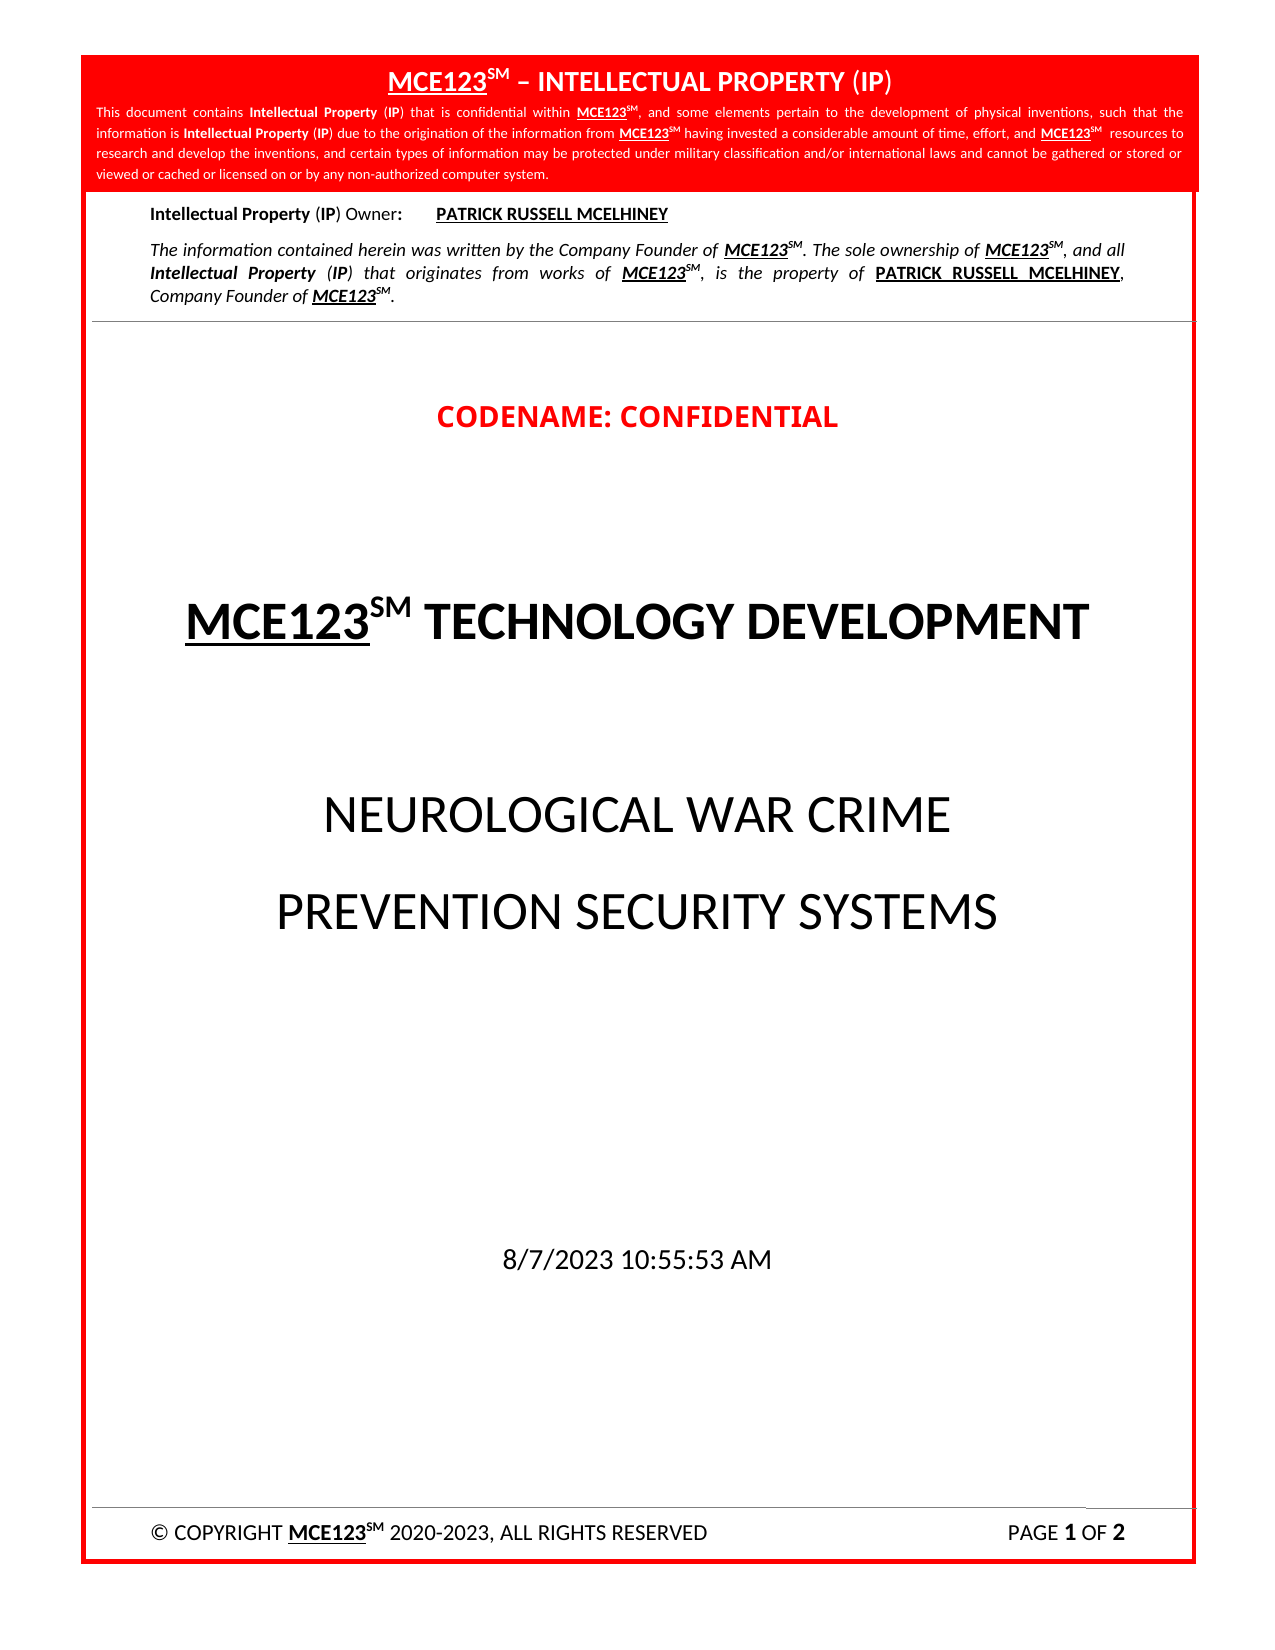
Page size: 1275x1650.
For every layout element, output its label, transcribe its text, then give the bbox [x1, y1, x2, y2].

text PREVENTION SECURITY SYSTEMS [150, 877, 1125, 943]
text CODENAME: CONFIDENTIAL [150, 396, 1125, 436]
text NEUROLOGICAL WAR CRIME [150, 780, 1125, 846]
text MCE123SM TECHNOLOGY DEVELOPMENT [150, 586, 1125, 653]
text 8/7/2023 10:55:53 AM [150, 1241, 1125, 1277]
